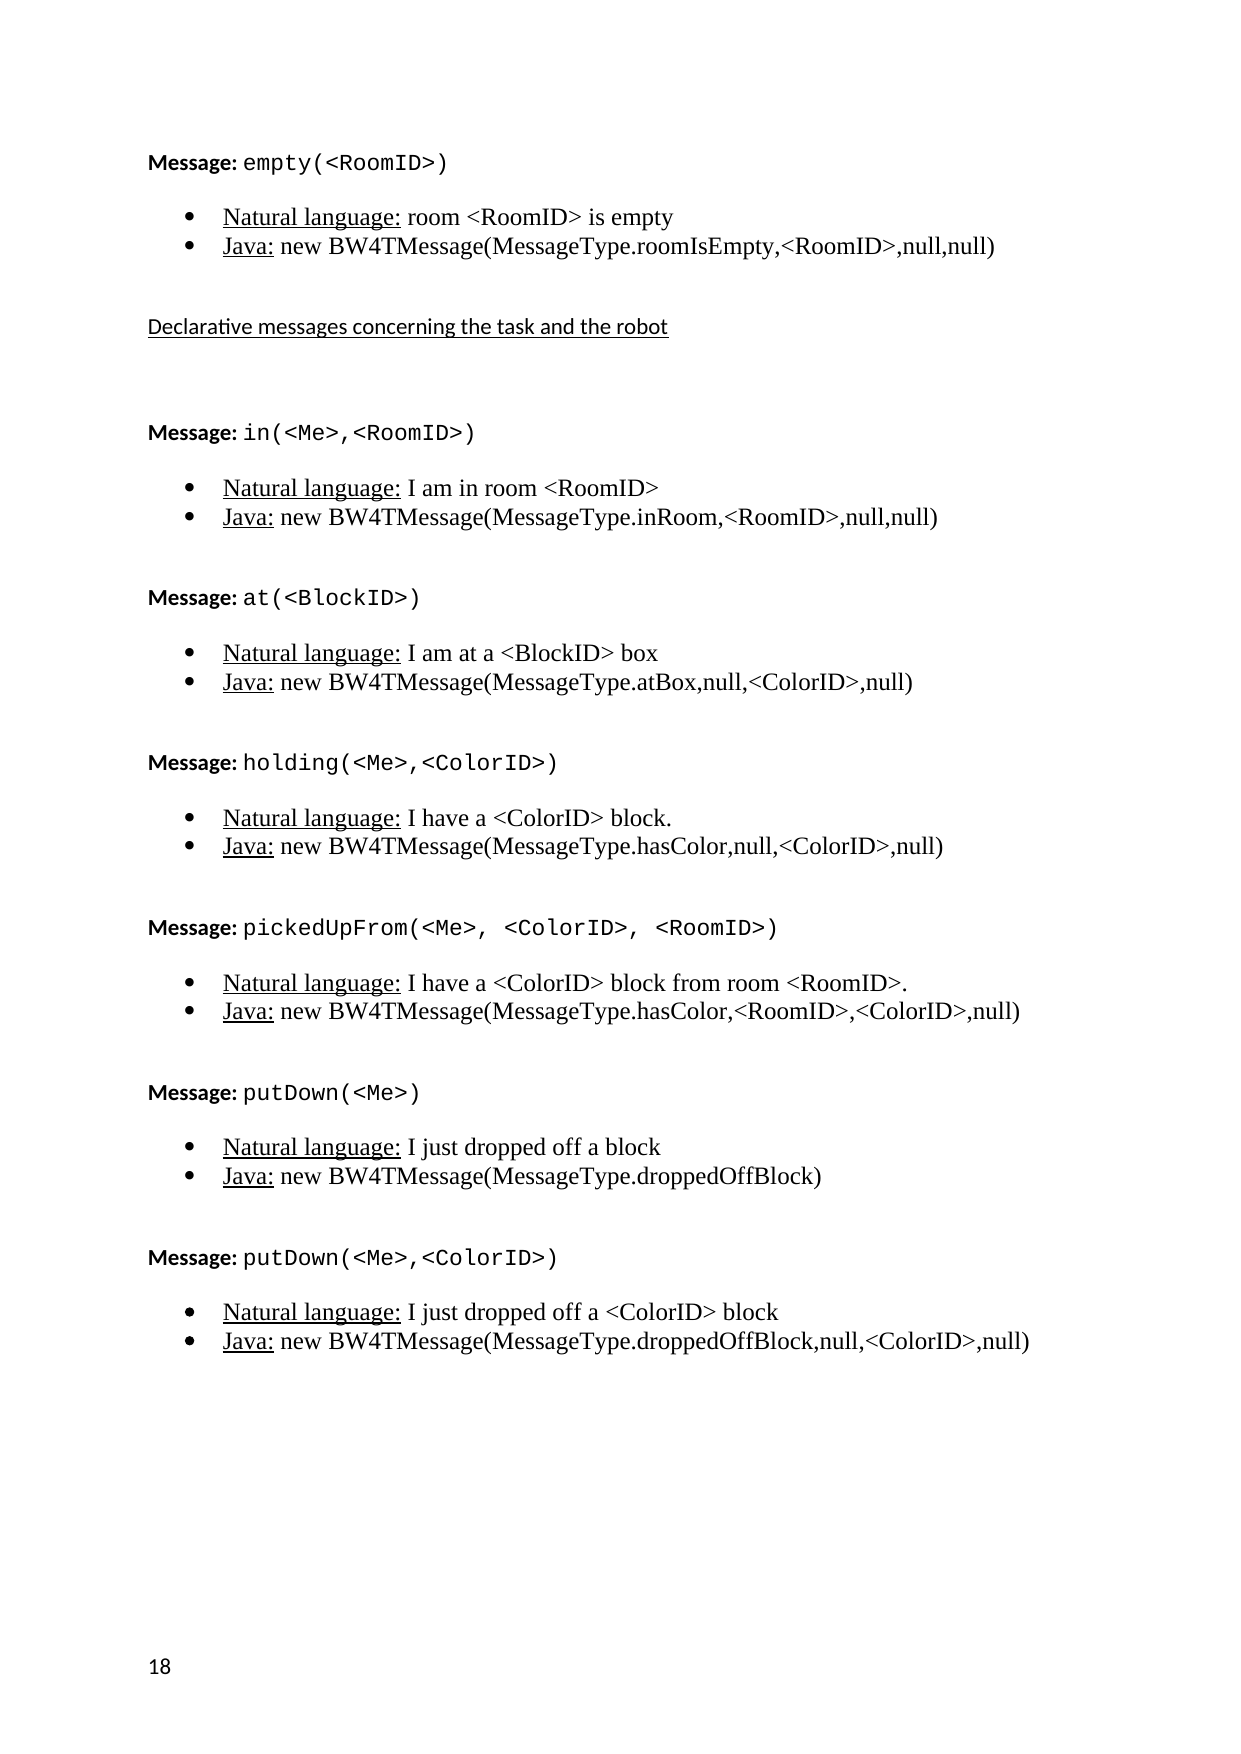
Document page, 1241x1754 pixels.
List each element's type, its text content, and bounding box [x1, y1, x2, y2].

list Java: new BW4TMessage(MessageType.roomIsEmpty,<RoomID>,null,null) [185, 231, 1093, 259]
text Message: empty(<RoomID>) [148, 148, 1093, 177]
list Natural language: I am in room <RoomID> [185, 473, 1093, 502]
text Message: at(<BlockID>) [148, 583, 1093, 613]
list Java: new BW4TMessage(MessageType.atBox,null,<ColorID>,null) [185, 667, 1093, 695]
list Java: new BW4TMessage(MessageType.droppedOffBlock,null,<ColorID>,null) [185, 1326, 1093, 1355]
text Message: putDown(<Me>,<ColorID>) [148, 1243, 1093, 1272]
list Java: new BW4TMessage(MessageType.inRoom,<RoomID>,null,null) [185, 502, 1093, 530]
list Natural language: I am at a <BlockID> box [185, 638, 1093, 667]
text Message: in(<Me>,<RoomID>) [148, 418, 1093, 448]
list Natural language: I have a <ColorID> block. [185, 803, 1093, 831]
list Natural language: room <RoomID> is empty [185, 202, 1093, 231]
text Message: pickedUpFrom(<Me>, <ColorID>, <RoomID>) [148, 913, 1093, 942]
list Natural language: I just dropped off a block [185, 1132, 1093, 1161]
list Natural language: I have a <ColorID> block from room <RoomID>. [185, 968, 1093, 996]
list Java: new BW4TMessage(MessageType.hasColor,null,<ColorID>,null) [185, 831, 1093, 860]
text Message: putDown(<Me>) [148, 1078, 1093, 1107]
list Java: new BW4TMessage(MessageType.hasColor,<RoomID>,<ColorID>,null) [185, 996, 1093, 1025]
list Java: new BW4TMessage(MessageType.droppedOffBlock) [185, 1161, 1093, 1190]
text Declarative messages concerning the task and the robot [148, 312, 1093, 341]
text Message: holding(<Me>,<ColorID>) [148, 748, 1093, 777]
list Natural language: I just dropped off a <ColorID> block [185, 1297, 1093, 1326]
